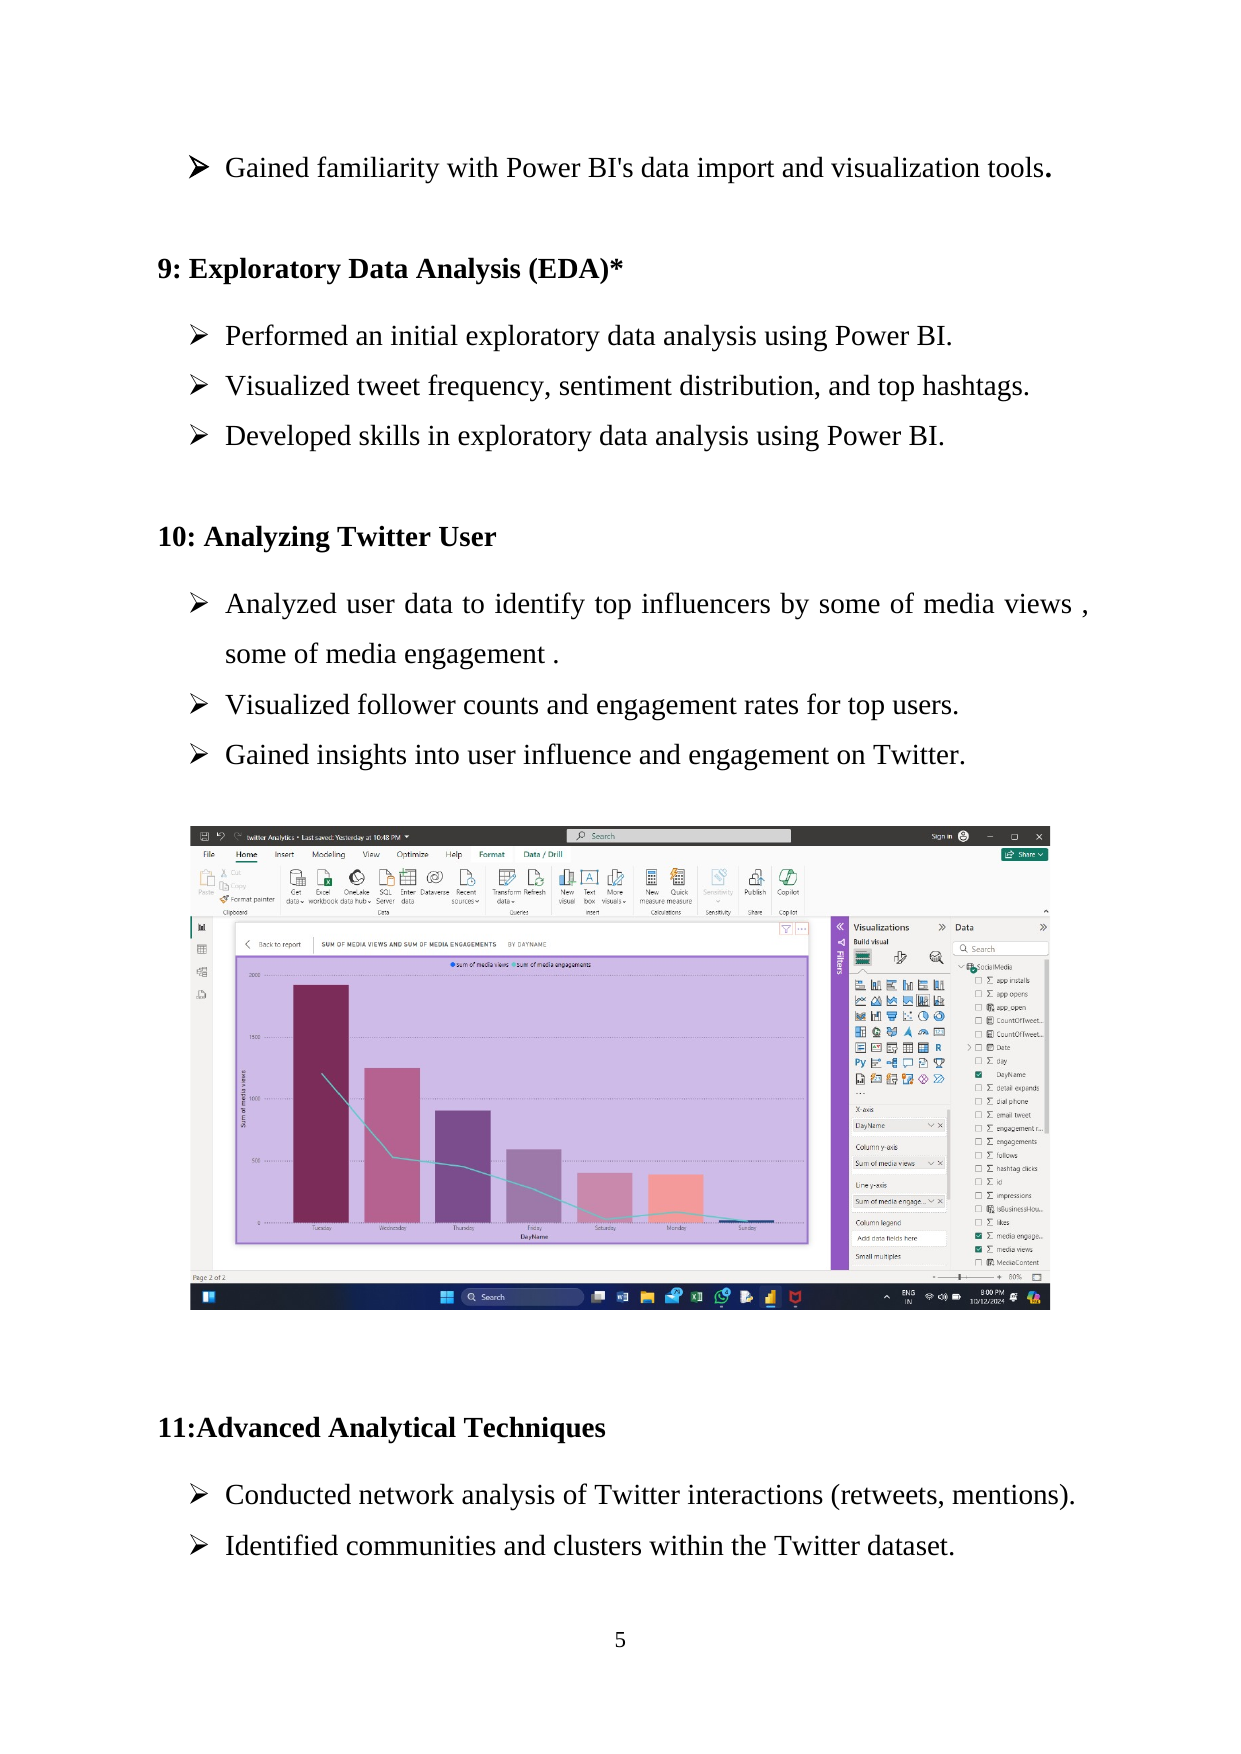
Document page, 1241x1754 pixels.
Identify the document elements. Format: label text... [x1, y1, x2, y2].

list Identified communities and clusters within the Twitter dataset. [187, 1528, 1090, 1562]
list Gained familiarity with Power BI's data import and visualization tools. [187, 150, 1090, 184]
list Developed skills in exploratory data analysis using Power BI. [187, 418, 1090, 452]
list Visualized follower counts and engagement rates for top users. [187, 687, 1090, 721]
text 9: Exploratory Data Analysis (EDA)* [150, 251, 1090, 284]
text 11:Advanced Analytical Techniques [150, 1411, 1090, 1444]
list Visualized tweet frequency, sentiment distribution, and top hashtags. [187, 368, 1090, 402]
picture [190, 826, 1050, 1310]
list Analyzed user data to identify top influencers by some of media views , some of media engagement . [187, 586, 1090, 670]
list Conducted network analysis of Twitter interactions (retweets, mentions). [187, 1477, 1090, 1511]
list Performed an initial exploratory data analysis using Power BI. [187, 318, 1090, 351]
list Gained insights into user influence and engagement on Twitter. [187, 737, 1090, 771]
text 10: Analyzing Twitter User [150, 519, 1090, 553]
